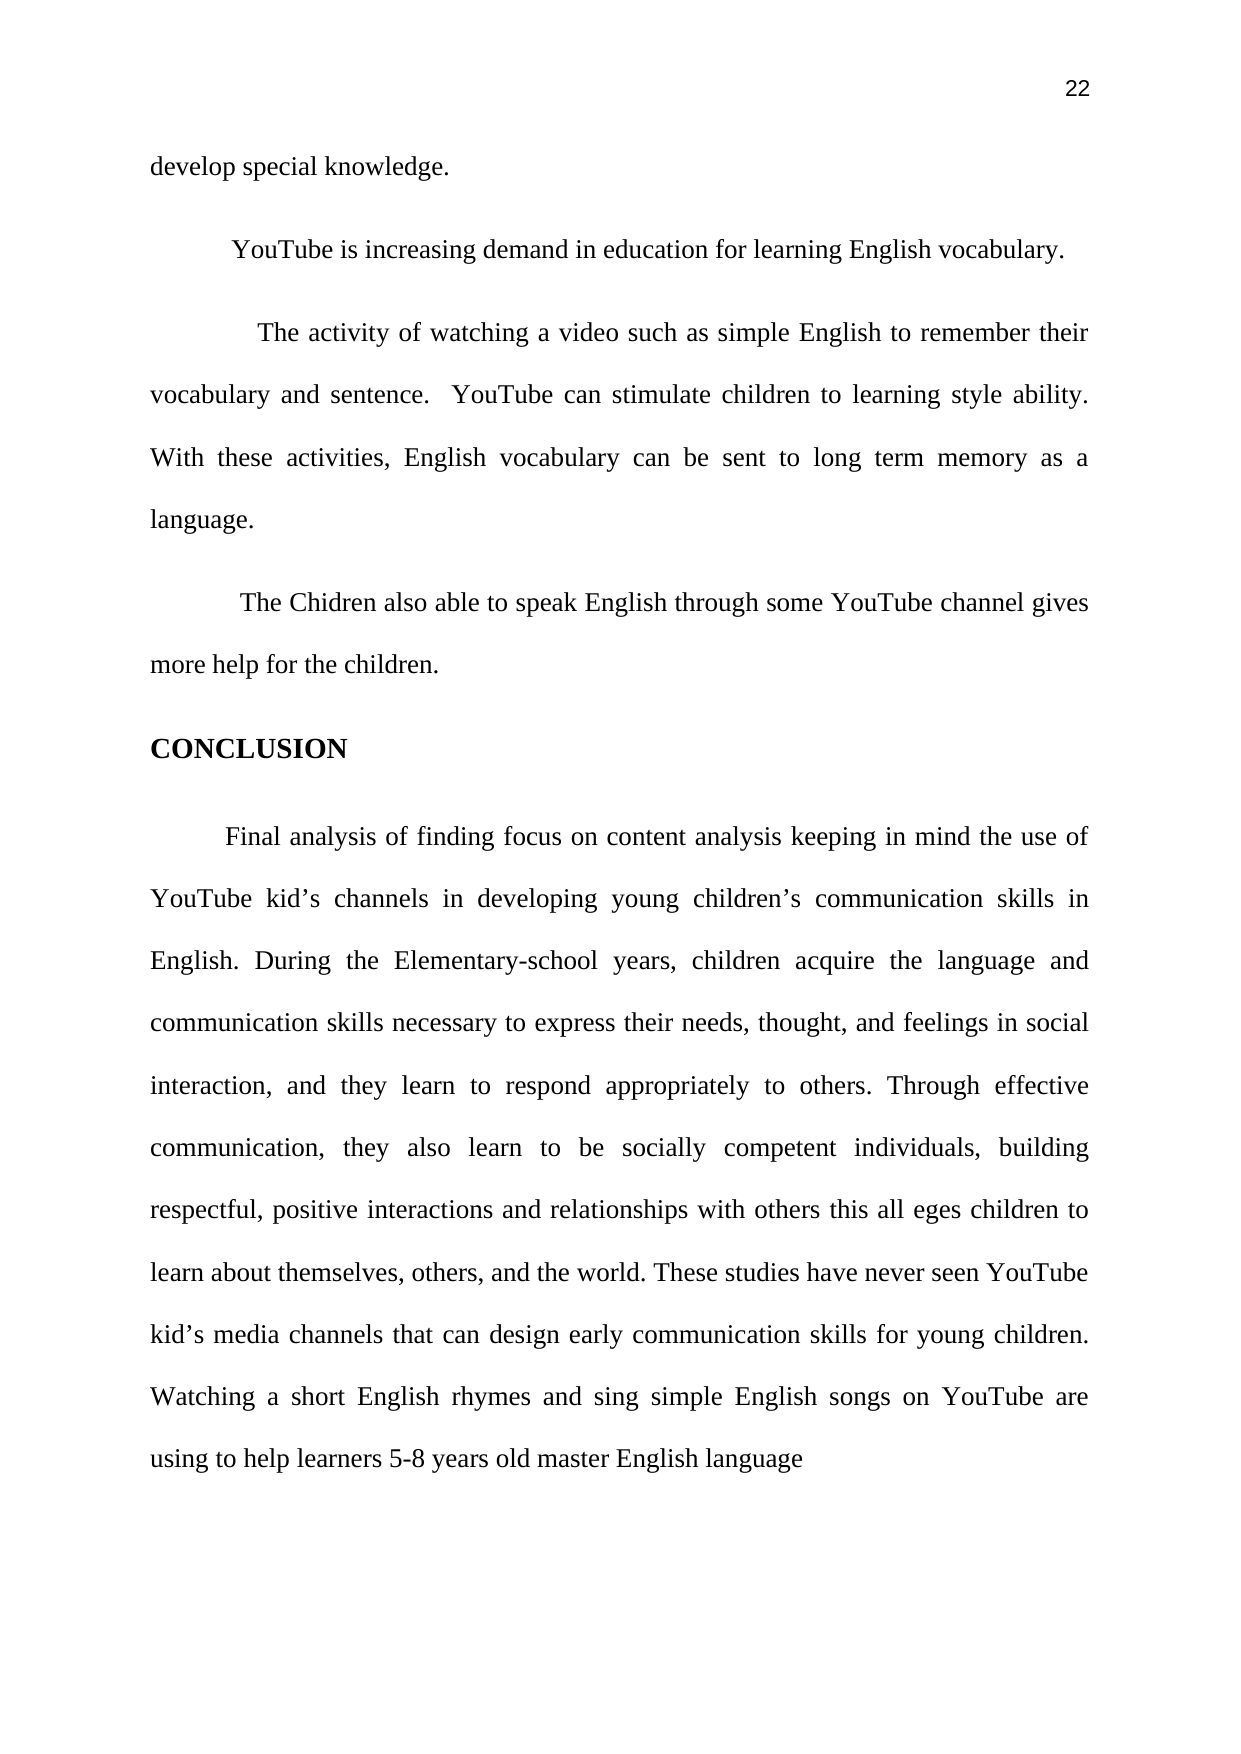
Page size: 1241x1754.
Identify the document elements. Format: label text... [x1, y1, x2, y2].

text CONCLUSION [150, 732, 1090, 765]
text Final analysis of finding focus on content analysis keeping in mind the use of YouTube kid’s channels in developing young children’s communication skills in English. During the Elementary-school years, children acquire the language and communication skills necessary to express their needs, thought, and feelings in social interaction, and they learn to respond appropriately to others. Through effective communication, they also learn to be socially competent individuals, building respectful, positive interactions and relationships with others this all eges children to learn about themselves, others, and the world. These studies have never seen YouTube kid’s media channels that can design early communication skills for young children. Watching a short English rhymes and sing simple English songs on YouTube are using to help learners 5-8 years old master English language [150, 819, 1090, 1474]
text The activity of watching a video such as simple English to remember their vocabulary and sentence. YouTube can stimulate children to learning style ability. With these activities, English vocabulary can be sent to long term memory as a language. [150, 316, 1090, 534]
text The Chidren also able to speak English through some YouTube channel gives more help for the children. [150, 586, 1090, 680]
text YouTube is increasing demand in education for learning English vocabulary. [150, 233, 1090, 264]
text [150, 150, 1090, 181]
